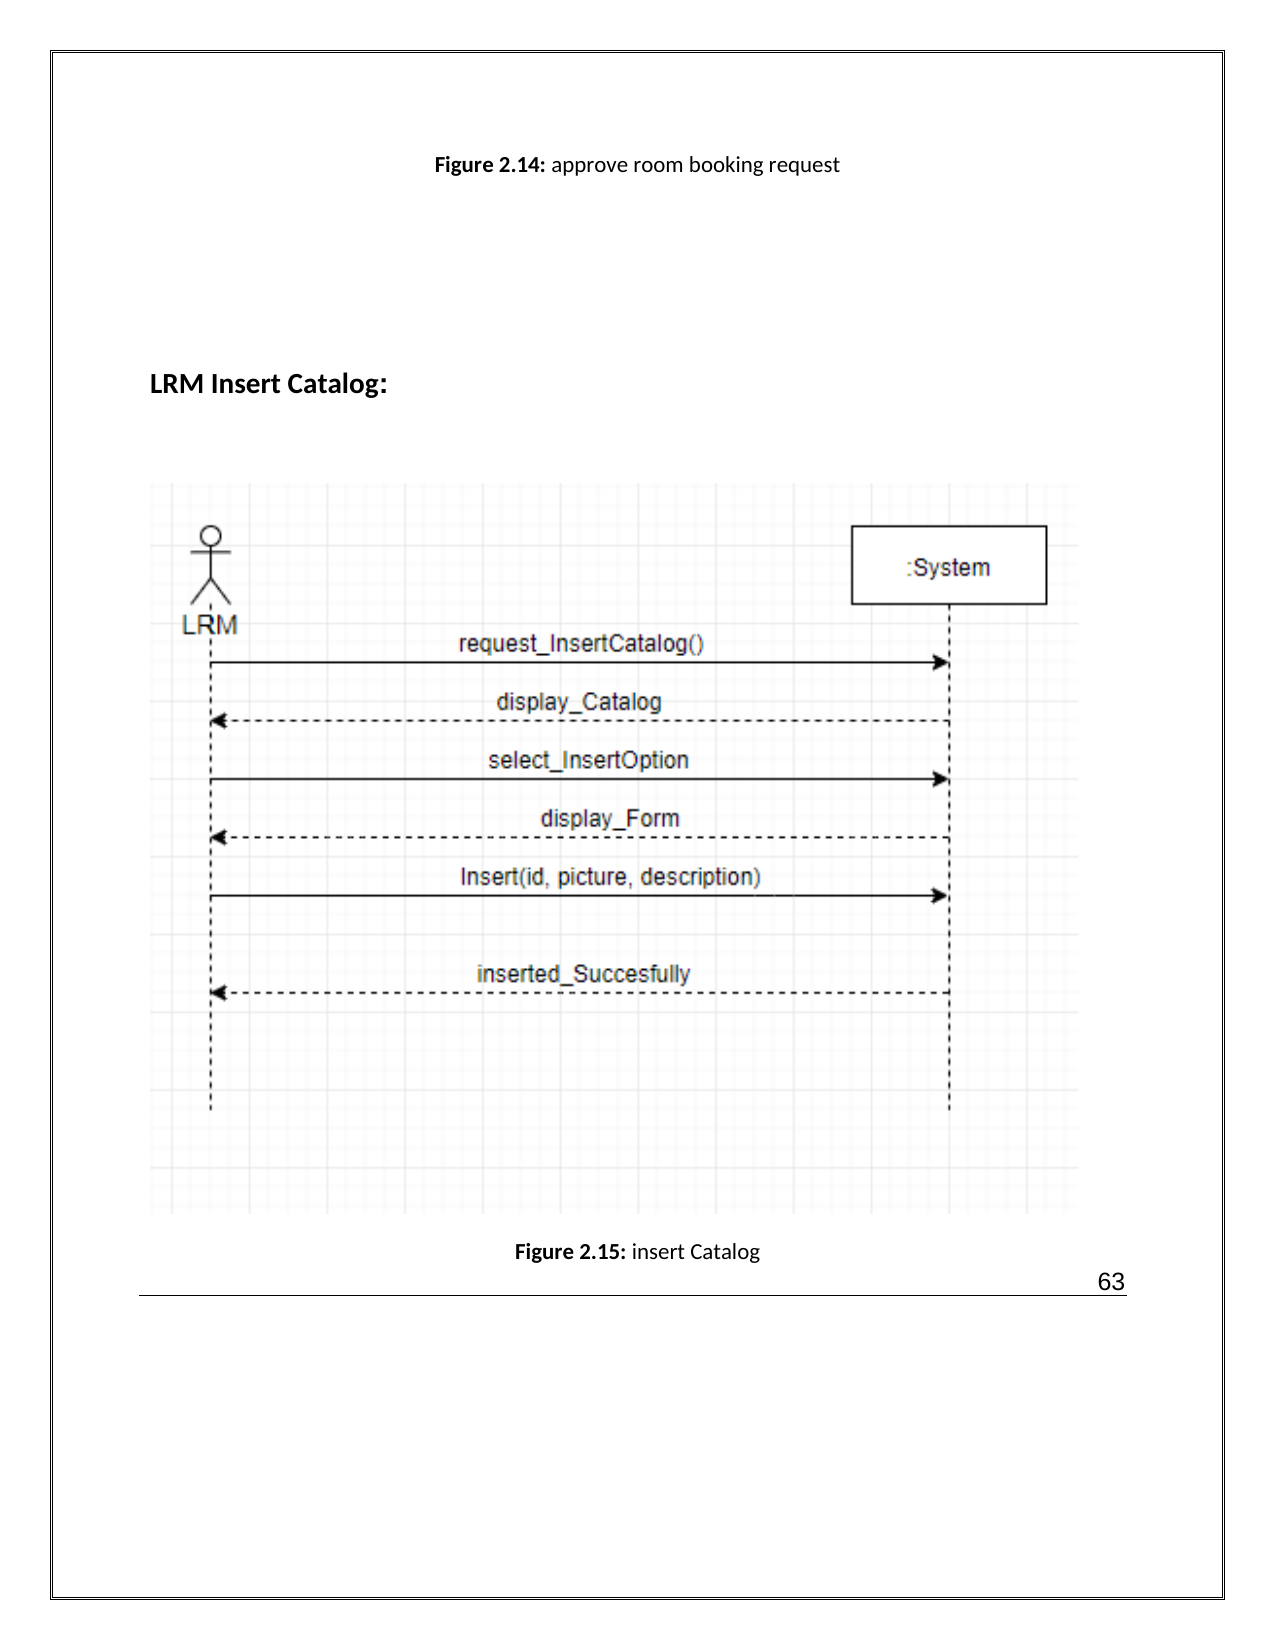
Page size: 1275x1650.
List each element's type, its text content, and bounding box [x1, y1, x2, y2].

text Figure 2.15: insert Catalog [150, 1237, 1125, 1265]
text Figure 2.14: approve room booking request [150, 150, 1125, 178]
text LRM Insert Catalog: [150, 201, 1125, 401]
picture [150, 483, 1079, 1214]
